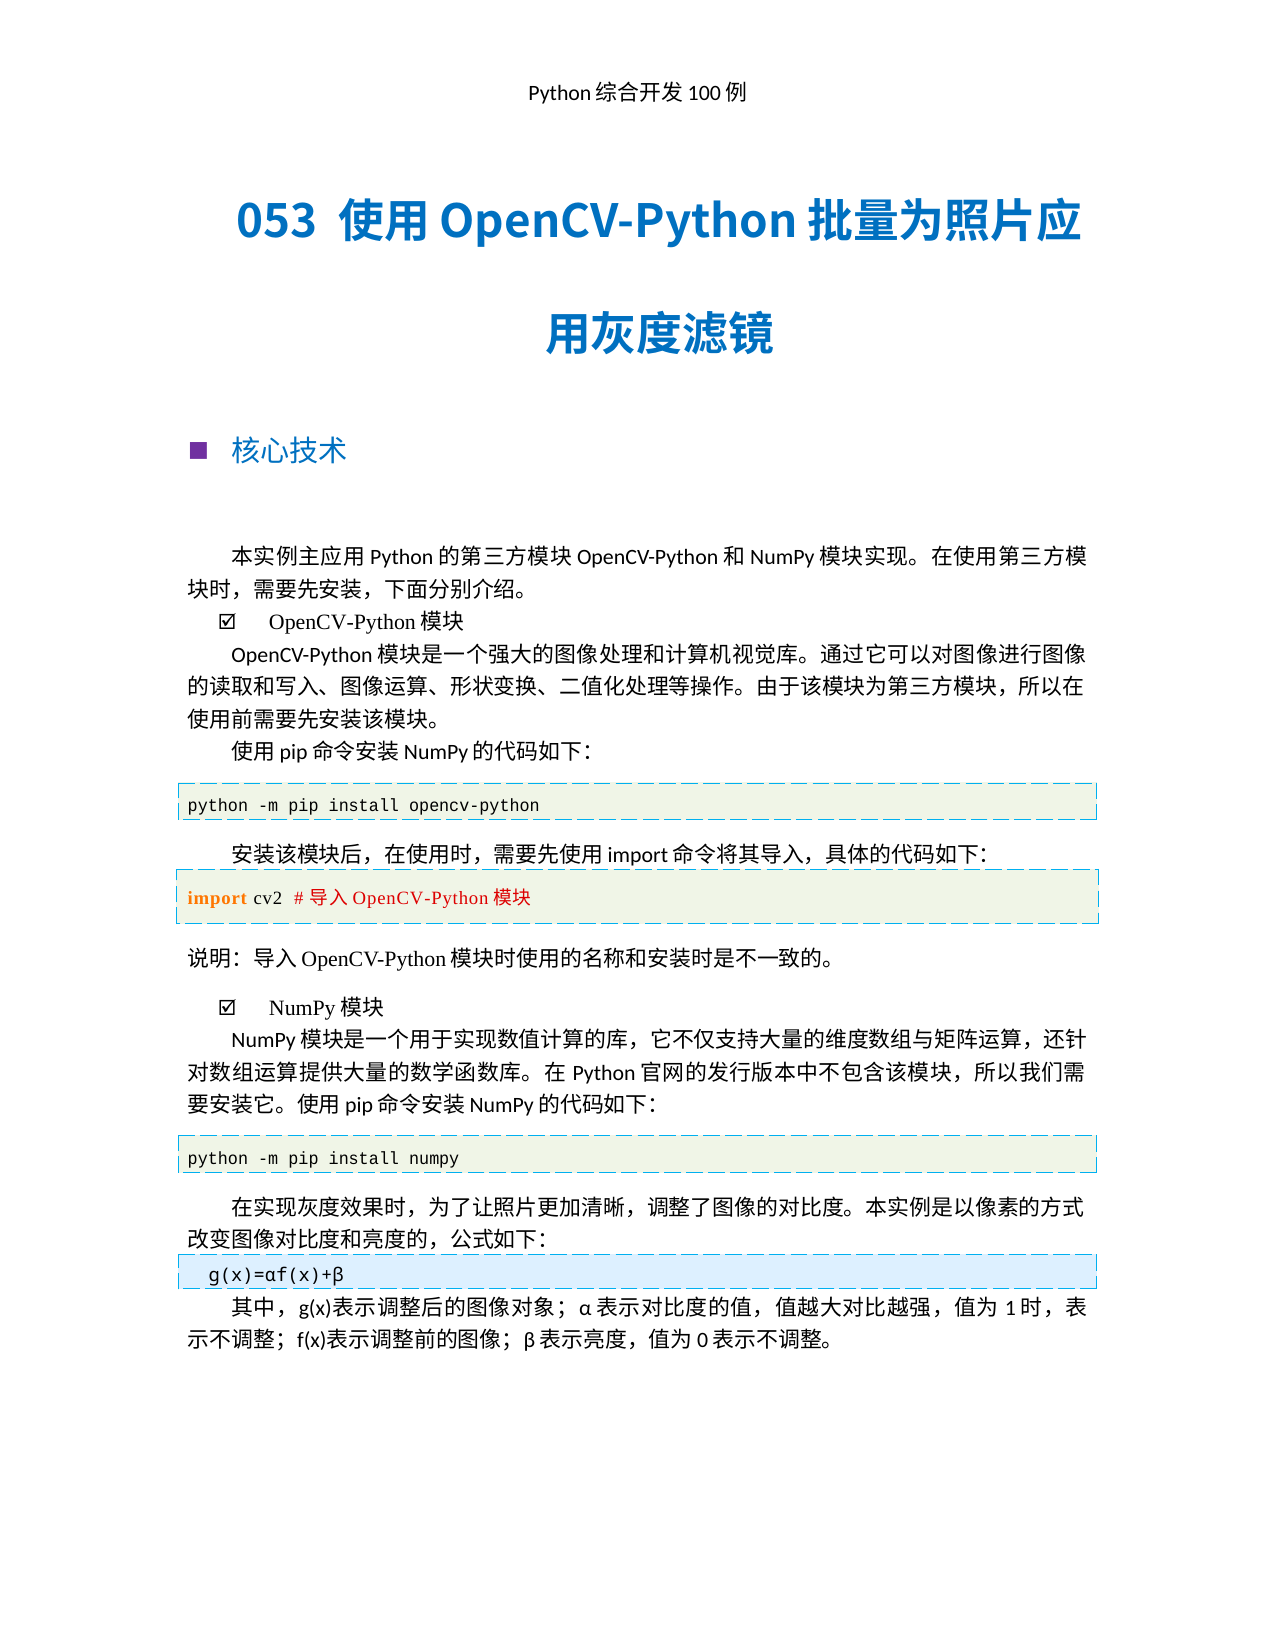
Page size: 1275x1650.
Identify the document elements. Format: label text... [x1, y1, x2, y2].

text 在实现灰度效果时，为了让照片更加清晰，调整了图像的对比度。本实例是以像素的方式改变图像对比度和亮度的，公式如下： [187, 1189, 1087, 1254]
text 核心技术 [187, 416, 1087, 481]
text OpenCV-Python模块 [218, 604, 1087, 636]
text NumPy模块 [218, 989, 1087, 1022]
text 说明：导入OpenCV-Python模块时使用的名称和安装时是不一致的。 [187, 940, 1087, 973]
text 使用pip命令安装NumPy的代码如下： [187, 734, 1087, 766]
text 其中，g(x)表示调整后的图像对象；α表示对比度的值，值越大对比越强，值为1时，表示不调整；f(x)表示调整前的图像；β表示亮度，值为0表示不调整。 [187, 1289, 1087, 1354]
list import cv2 # 导入OpenCV-Python模块 [176, 869, 1099, 924]
text 053 使用OpenCV-Python批量为照片应用灰度滤镜 [231, 169, 1087, 379]
text python -m pip install opencv-python [178, 782, 1097, 820]
text g(x)=αf(x)+β [178, 1254, 1097, 1289]
text 安装该模块后，在使用时，需要先使用import命令将其导入，具体的代码如下： [187, 836, 1087, 869]
text NumPy模块是一个用于实现数值计算的库，它不仅支持大量的维度数组与矩阵运算，还针对数组运算提供大量的数学函数库。在Python官网的发行版本中不包含该模块，所以我们需要安装它。使用pip命令安装NumPy的代码如下： [187, 1022, 1087, 1119]
text python -m pip install numpy [178, 1135, 1097, 1173]
text OpenCV-Python模块是一个强大的图像处理和计算机视觉库。通过它可以对图像进行图像的读取和写入、图像运算、形状变换、二值化处理等操作。由于该模块为第三方模块，所以在使用前需要先安装该模块。 [187, 636, 1087, 734]
text 本实例主应用Python的第三方模块OpenCV-Python和NumPy模块实现。在使用第三方模块时，需要先安装，下面分别介绍。 [187, 539, 1087, 604]
